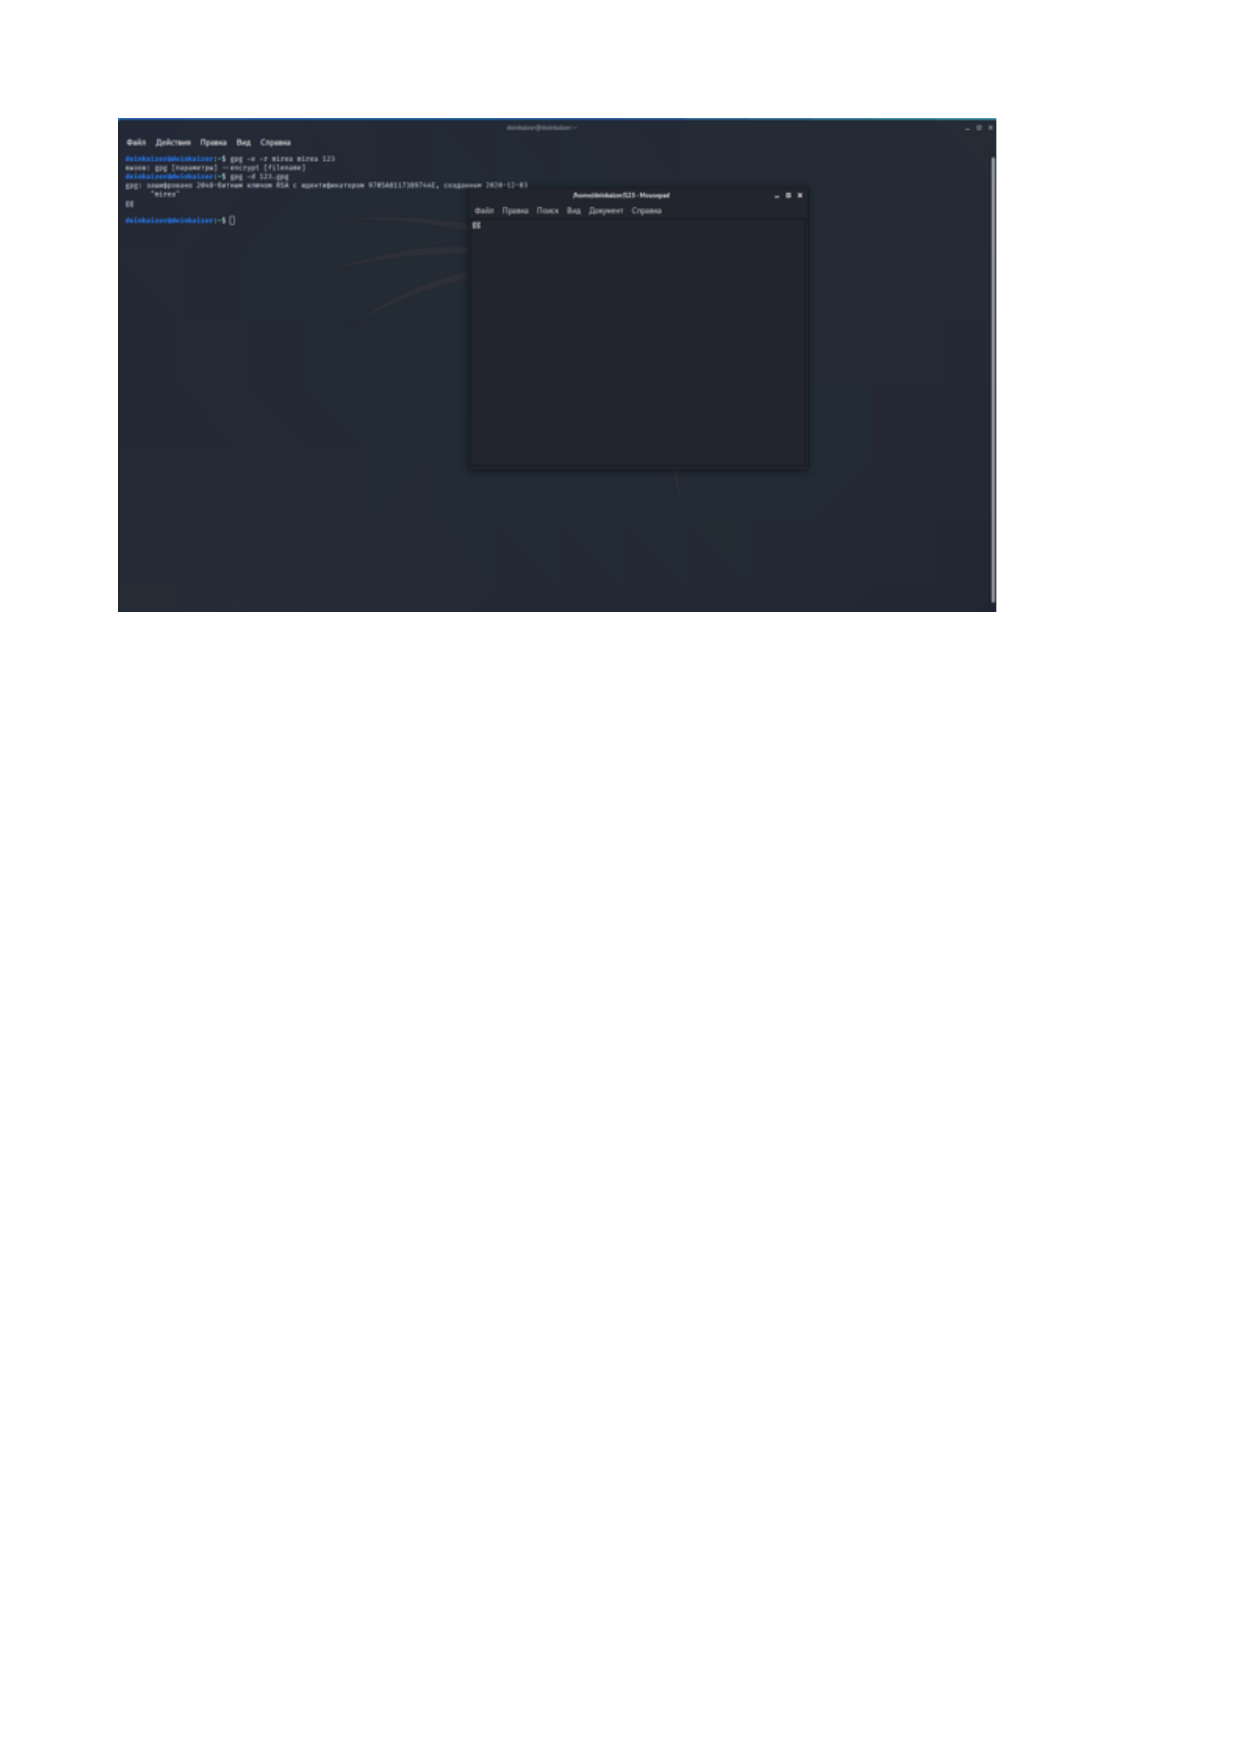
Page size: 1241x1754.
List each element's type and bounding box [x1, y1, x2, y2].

picture [118, 118, 997, 612]
